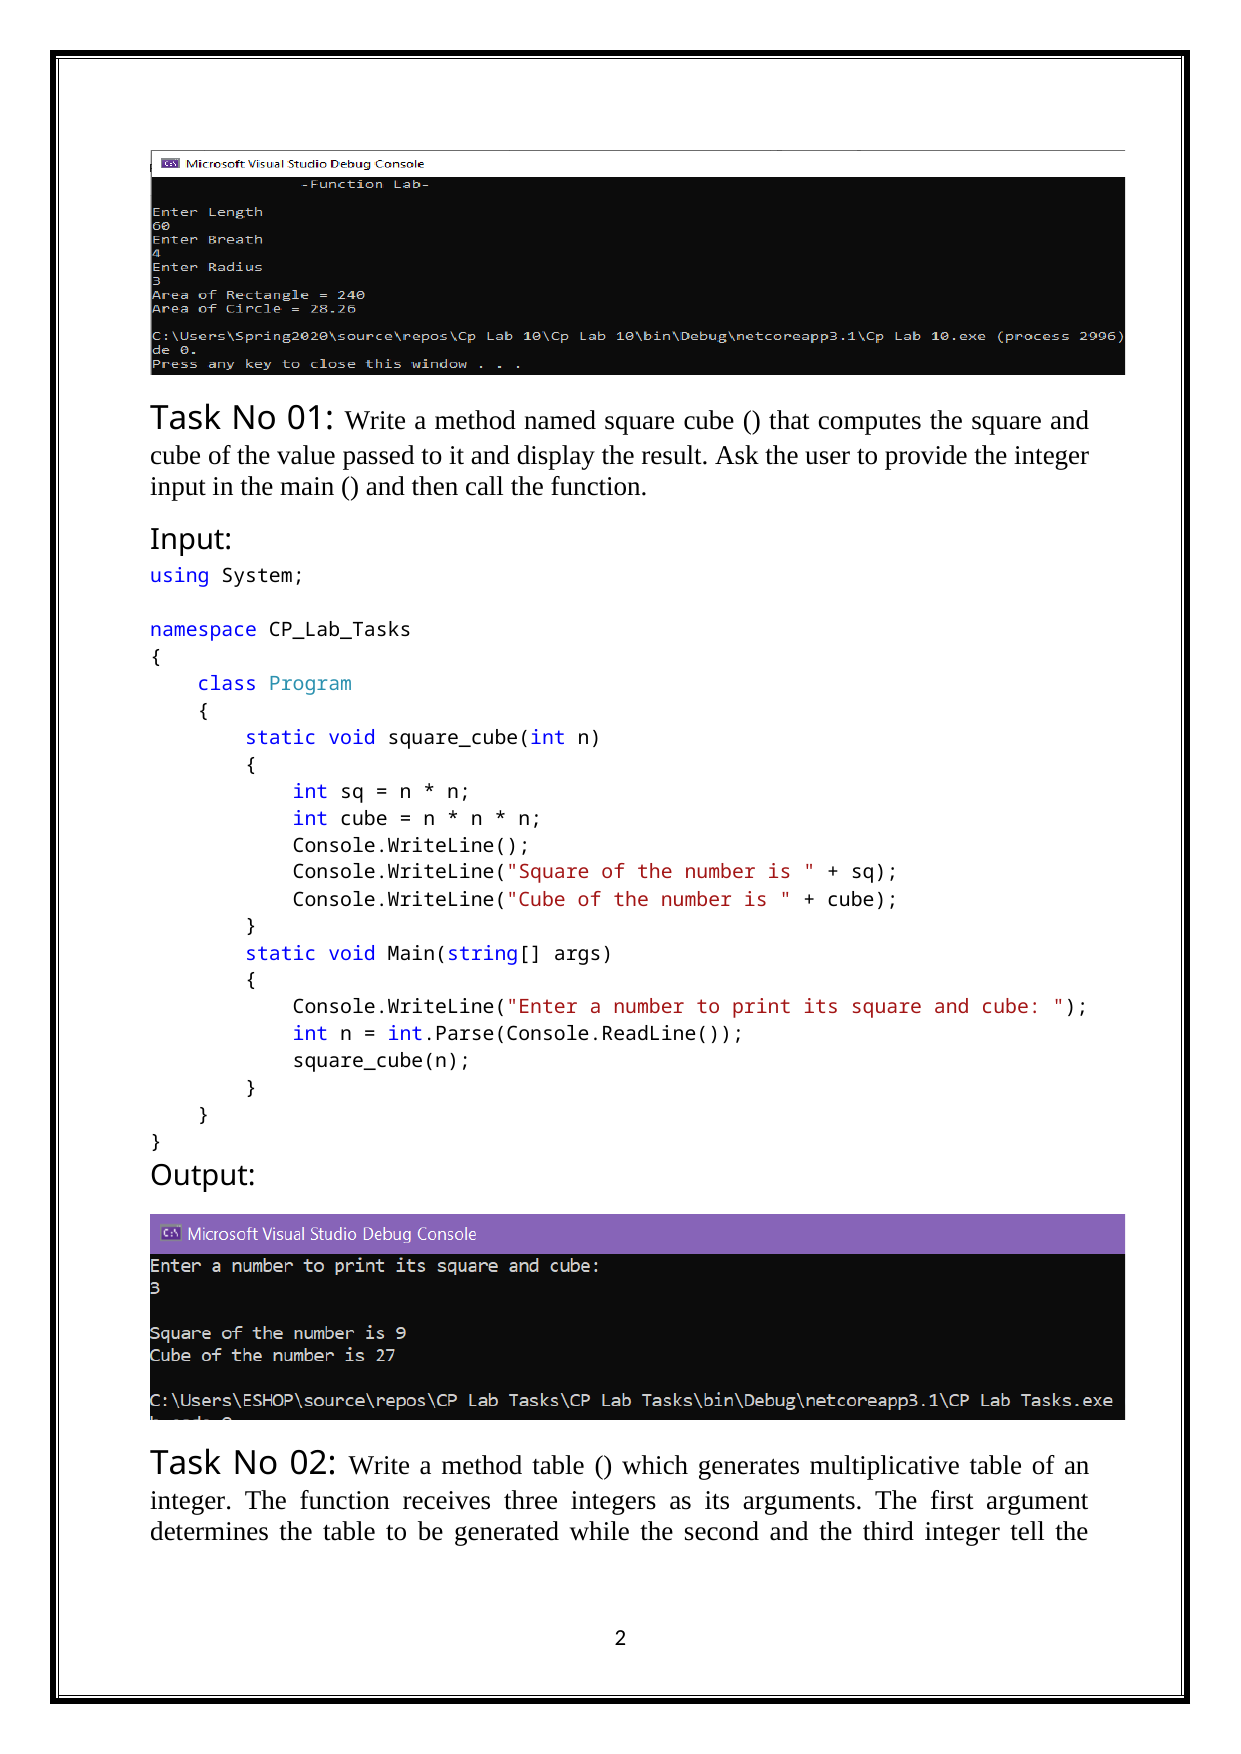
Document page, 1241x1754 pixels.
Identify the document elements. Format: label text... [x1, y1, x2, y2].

text } [150, 1101, 1090, 1128]
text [150, 1438, 1090, 1546]
text class Program [150, 669, 1090, 696]
text { [150, 642, 1090, 669]
text square_cube(n); [150, 1047, 1090, 1074]
picture [150, 150, 1125, 375]
text static void square_cube(int n) [150, 723, 1090, 750]
text } [150, 1074, 1090, 1101]
text { [150, 966, 1090, 993]
text Console.WriteLine("Cube of the number is " + cube); [150, 885, 1090, 912]
text { [150, 696, 1090, 723]
text } [150, 912, 1090, 939]
text int sq = n * n; [150, 777, 1090, 804]
text int n = int.Parse(Console.ReadLine()); [150, 1020, 1090, 1047]
text Console.WriteLine(); [150, 831, 1090, 858]
text namespace CP_Lab_Tasks [150, 615, 1090, 642]
picture [150, 1214, 1125, 1420]
text int cube = n * n * n; [150, 804, 1090, 831]
text Output: [150, 1154, 1090, 1194]
text static void Main(string[] args) [150, 939, 1090, 966]
text } [150, 1128, 1090, 1154]
text Task No 01: Write a method named square cube () that computes the square and cube of the value passed to it and display the result. Ask the user to provide the integer input in the main () and then call the function. [150, 394, 1090, 502]
text using System; [150, 561, 1090, 588]
text Input: [150, 518, 1090, 558]
text Console.WriteLine("Square of the number is " + sq); [150, 858, 1090, 885]
text Console.WriteLine("Enter a number to print its square and cube: "); [150, 993, 1090, 1020]
text { [150, 750, 1090, 777]
